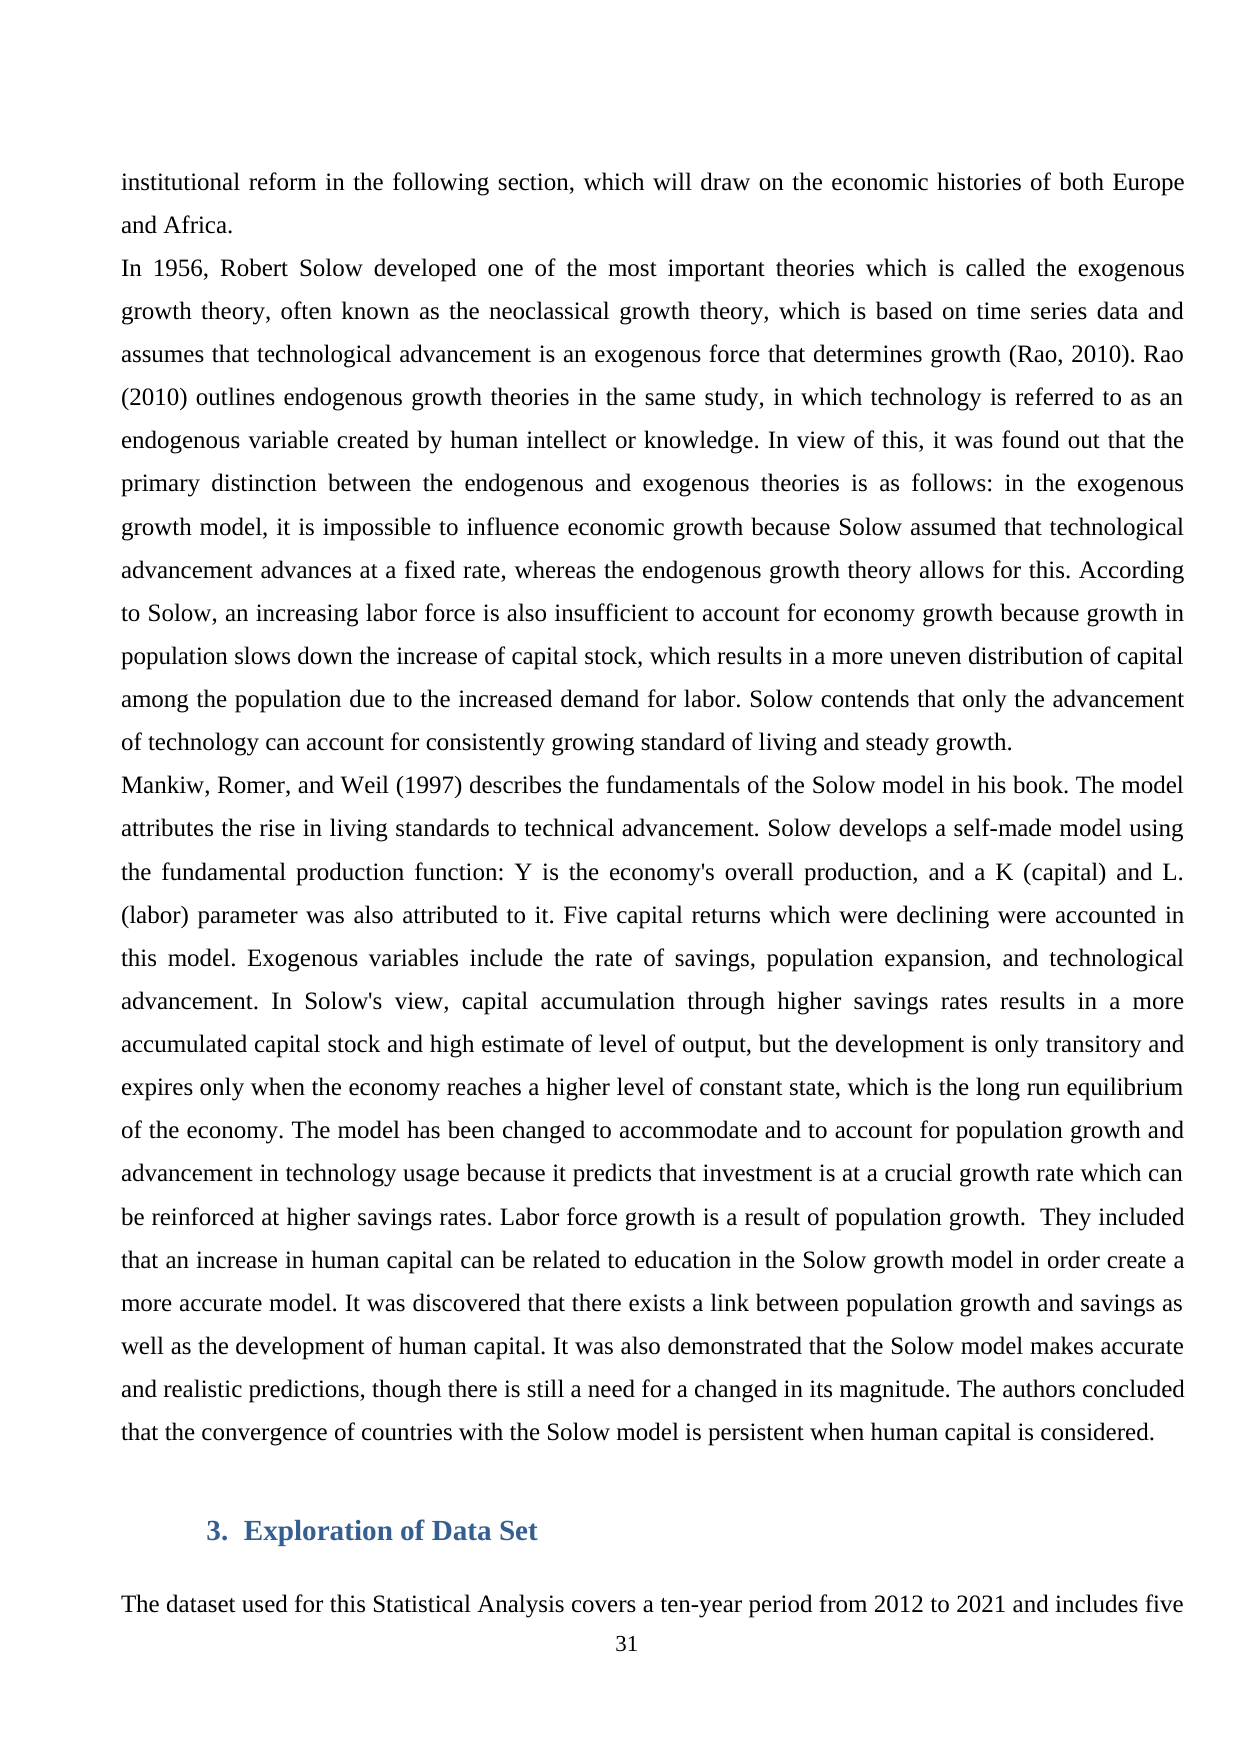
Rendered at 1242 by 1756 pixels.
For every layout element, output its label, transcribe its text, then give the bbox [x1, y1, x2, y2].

text In 1956, Robert Solow developed one of the most important theories which is called the exogenous growth theory, often known as the neoclassical growth theory, which is based on time series data and assumes that technological advancement is an exogenous force that determines growth (Rao, 2010). Rao (2010) outlines endogenous growth theories in the same study, in which technology is referred to as an endogenous variable created by human intellect or knowledge. In view of this, it was found out that the primary distinction between the endogenous and exogenous theories is as follows: in the exogenous growth model, it is impossible to influence economic growth because Solow assumed that technological advancement advances at a fixed rate, whereas the endogenous growth theory allows for this. According to Solow, an increasing labor force is also insufficient to account for economy growth because growth in population slows down the increase of capital stock, which results in a more uneven distribution of capital among the population due to the increased demand for labor. Solow contends that only the advancement of technology can account for consistently growing standard of living and steady growth. [121, 253, 1185, 756]
text Mankiw, Romer, and Weil (1997) describes the fundamentals of the Solow model in his book. The model attributes the rise in living standards to technical advancement. Solow develops a self-made model using the fundamental production function: Y is the economy's overall production, and a K (capital) and L. (labor) parameter was also attributed to it. Five capital returns which were declining were accounted in this model. Exogenous variables include the rate of savings, population expansion, and technological advancement. In Solow's view, capital accumulation through higher savings rates results in a more accumulated capital stock and high estimate of level of output, but the development is only transitory and expires only when the economy reaches a higher level of constant state, which is the long run equilibrium of the economy. The model has been changed to accommodate and to account for population growth and advancement in technology usage because it predicts that investment is at a crucial growth rate which can be reinforced at higher savings rates. Labor force growth is a result of population growth. They included that an increase in human capital can be related to education in the Solow growth model in order create a more accurate model. It was discovered that there exists a link between population growth and savings as well as the development of human capital. It was also demonstrated that the Solow model makes accurate and realistic predictions, though there is still a need for a changed in its magnitude. The authors concluded that the convergence of countries with the Solow model is persistent when human capital is considered. [121, 770, 1185, 1446]
subtitle Exploration of Data Set [206, 1513, 1185, 1546]
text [121, 167, 1185, 238]
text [121, 1589, 1185, 1618]
